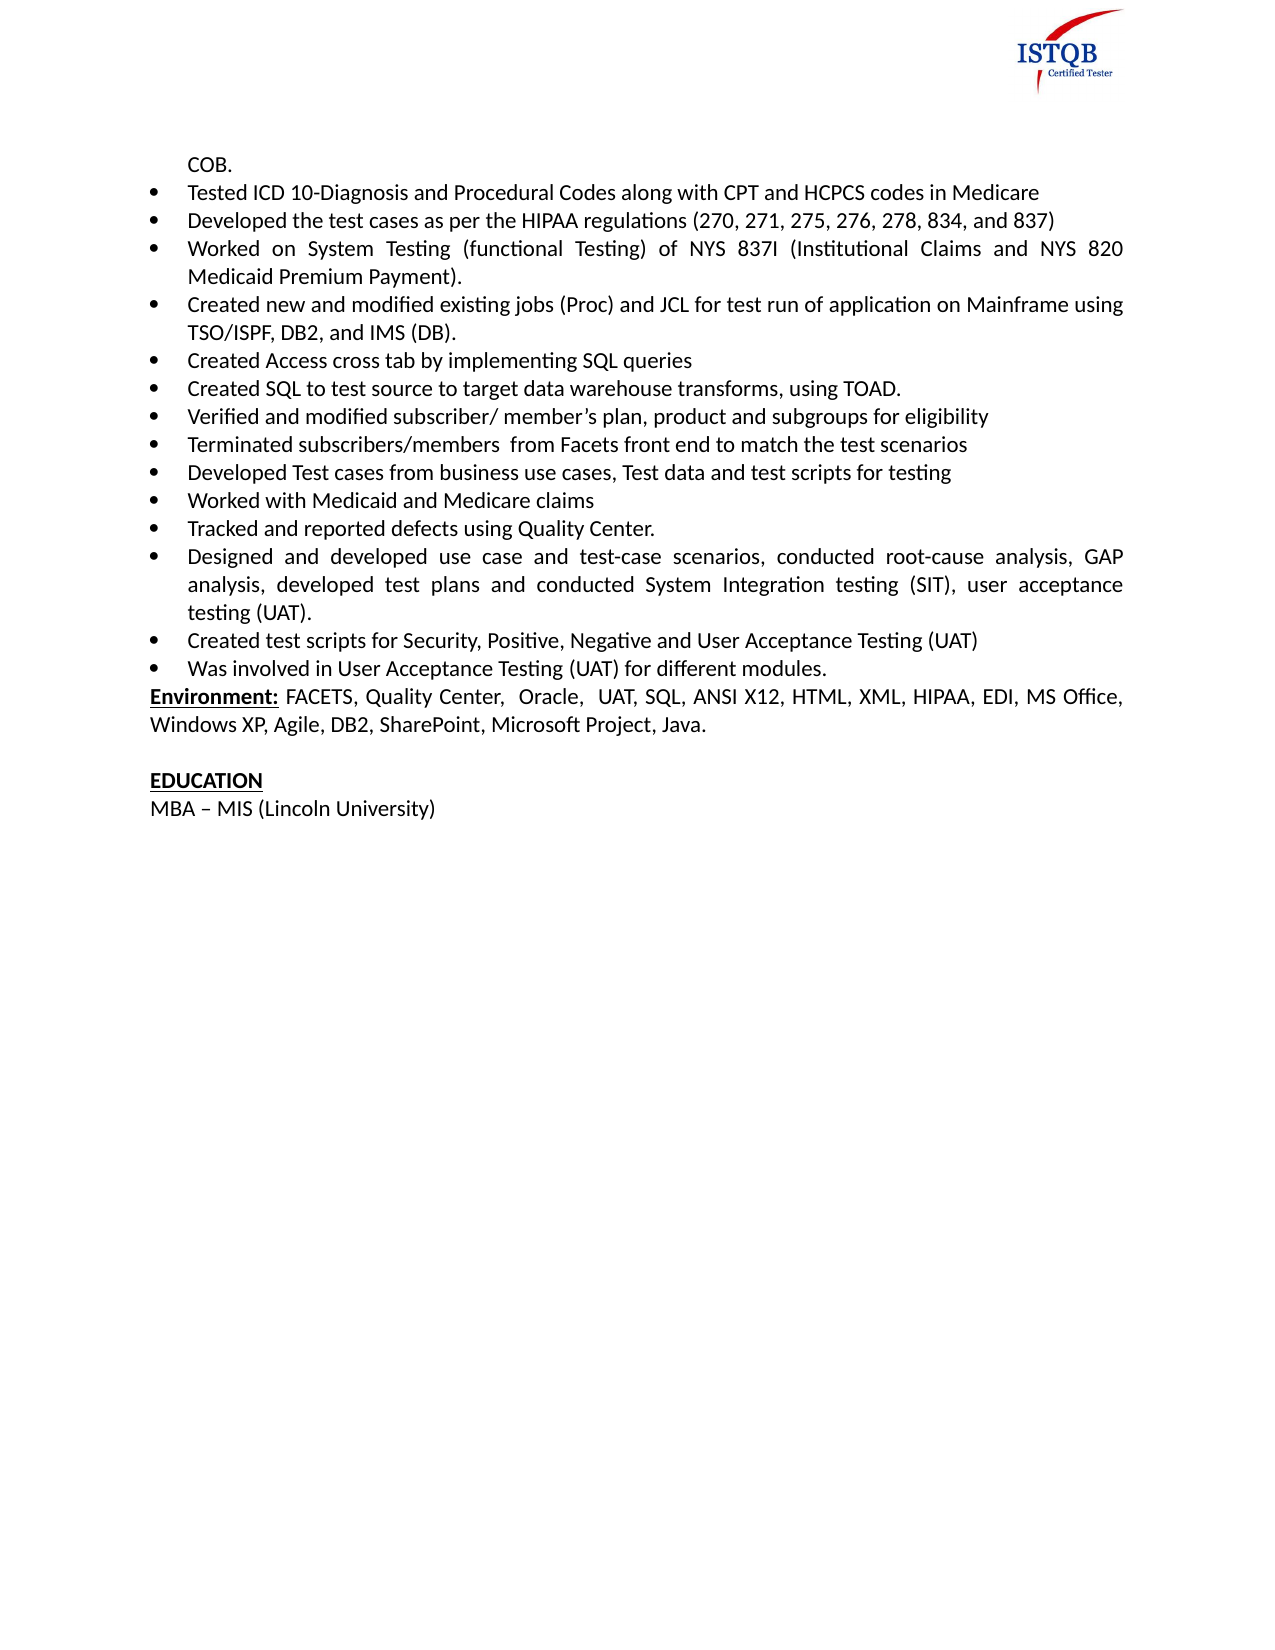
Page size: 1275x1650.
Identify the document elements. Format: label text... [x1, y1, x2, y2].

list Verified and modified subscriber/ member’s plan, product and subgroups for eligibility [150, 402, 1125, 430]
list Created SQL to test source to target data warehouse transforms, using TOAD. [150, 374, 1125, 402]
list Was involved in User Acceptance Testing (UAT) for different modules. [150, 654, 1125, 682]
list Designed and developed use case and test-case scenarios, conducted root-cause analysis, GAP analysis, developed test plans and conducted System Integration testing (SIT), user acceptance testing (UAT). [150, 542, 1125, 626]
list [150, 150, 1125, 178]
text MBA – MIS (Lincoln University) [150, 794, 1125, 822]
list Created test scripts for Security, Positive, Negative and User Acceptance Testing (UAT) [150, 626, 1125, 654]
list Created new and modified existing jobs (Proc) and JCL for test run of application on Mainframe using TSO/ISPF, DB2, and IMS (DB). [150, 290, 1125, 346]
list Tracked and reported defects using Quality Center. [150, 514, 1125, 542]
list Terminated subscribers/members from Facets front end to match the test scenarios [150, 430, 1125, 458]
text Environment: FACETS, Quality Center, Oracle, UAT, SQL, ANSI X12, HTML, XML, HIPAA, EDI, MS Office, Windows XP, Agile, DB2, SharePoint, Microsoft Project, Java. [150, 682, 1125, 738]
list Developed Test cases from business use cases, Test data and test scripts for testing [150, 458, 1125, 486]
list Worked on System Testing (functional Testing) of NYS 837I (Institutional Claims and NYS 820 Medicaid Premium Payment). [150, 234, 1125, 290]
list Created Access cross tab by implementing SQL queries [150, 346, 1125, 374]
picture [1007, 8, 1125, 102]
list Developed the test cases as per the HIPAA regulations (270, 271, 275, 276, 278, 834, and 837) [150, 206, 1125, 234]
list Tested ICD 10-Diagnosis and Procedural Codes along with CPT and HCPCS codes in Medicare [150, 178, 1125, 206]
list Worked with Medicaid and Medicare claims [150, 486, 1125, 514]
text EDUCATION [150, 766, 1125, 794]
